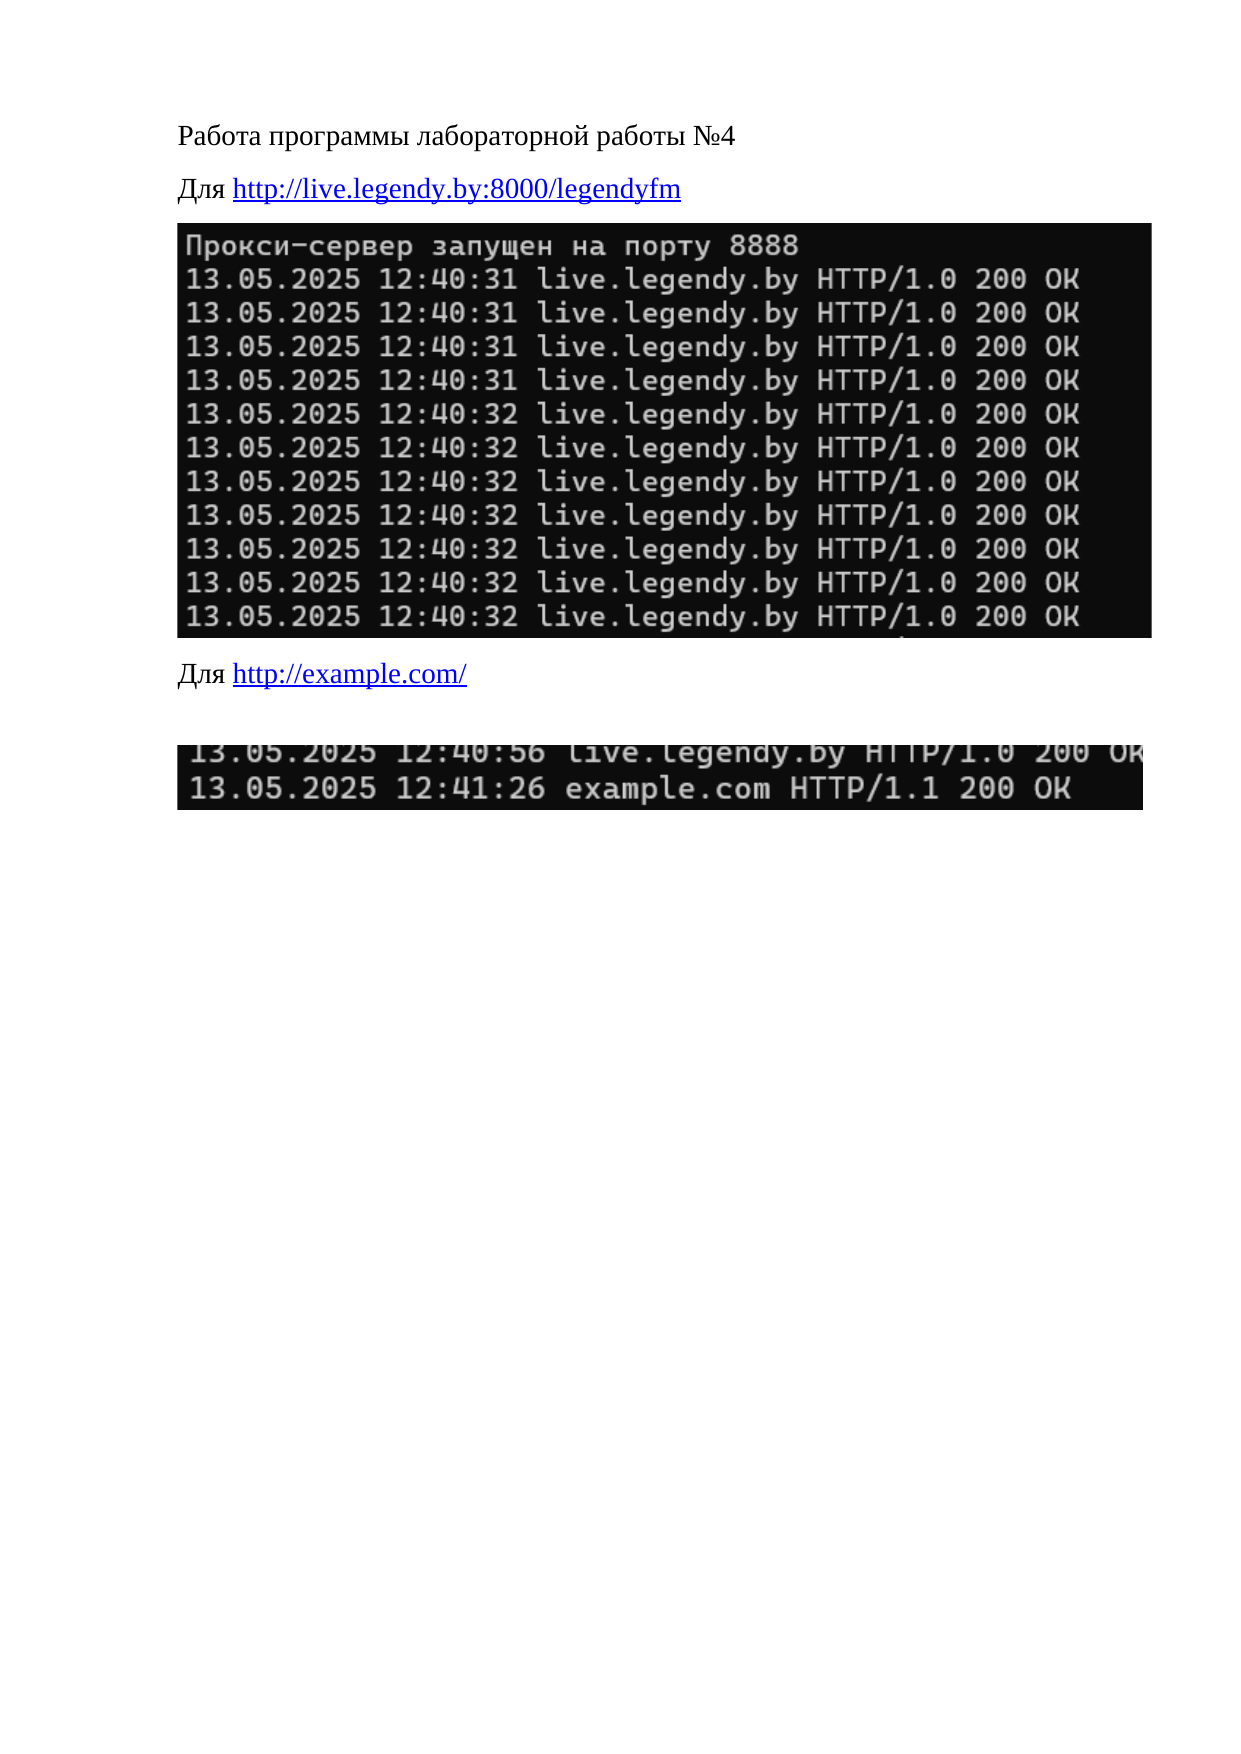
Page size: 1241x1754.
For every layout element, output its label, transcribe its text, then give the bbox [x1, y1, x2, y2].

picture [177, 745, 1143, 810]
text Для http://example.com/ [177, 656, 1152, 690]
text Для http://live.legendy.by:8000/legendyfm [177, 171, 1152, 204]
text Работа программы лабораторной работы №4 [177, 118, 1152, 152]
picture [177, 223, 1152, 638]
